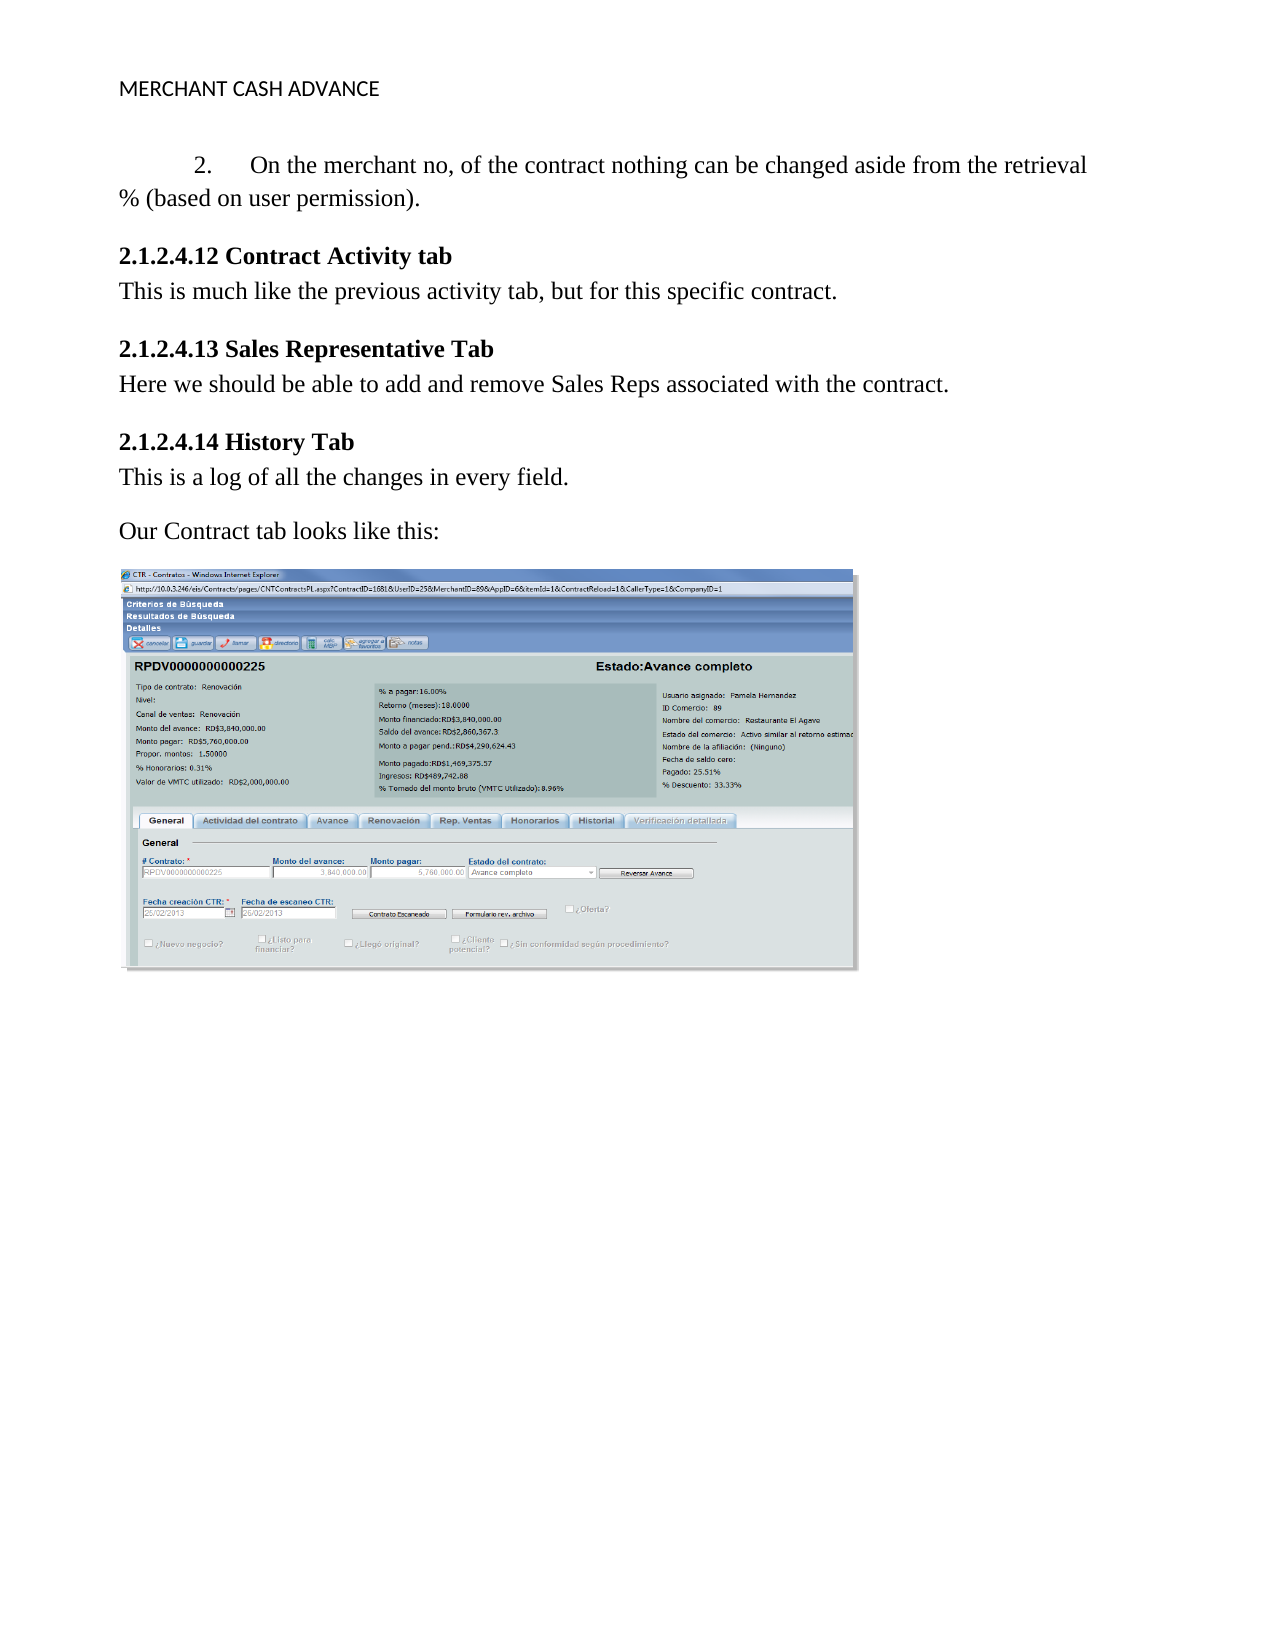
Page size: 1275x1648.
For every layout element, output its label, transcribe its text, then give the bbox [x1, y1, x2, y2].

subtitle 2.1.2.4.12 Contract Activity tab [118, 241, 1088, 270]
picture [121, 569, 853, 968]
list On the merchant no, of the contract nothing can be changed aside from the retrieval % (based on user permission). [118, 150, 1088, 212]
text Our Contract tab looks like this: [118, 516, 1088, 545]
text This is a log of all the changes in every field. [118, 462, 1088, 491]
text Here we should be able to add and remove Sales Reps associated with the contract. [118, 369, 1088, 398]
subtitle 2.1.2.4.13 Sales Representative Tab [118, 334, 1088, 363]
subtitle 2.1.2.4.14 History Tab [118, 427, 1088, 456]
text This is much like the previous activity tab, but for this specific contract. [118, 276, 1088, 305]
